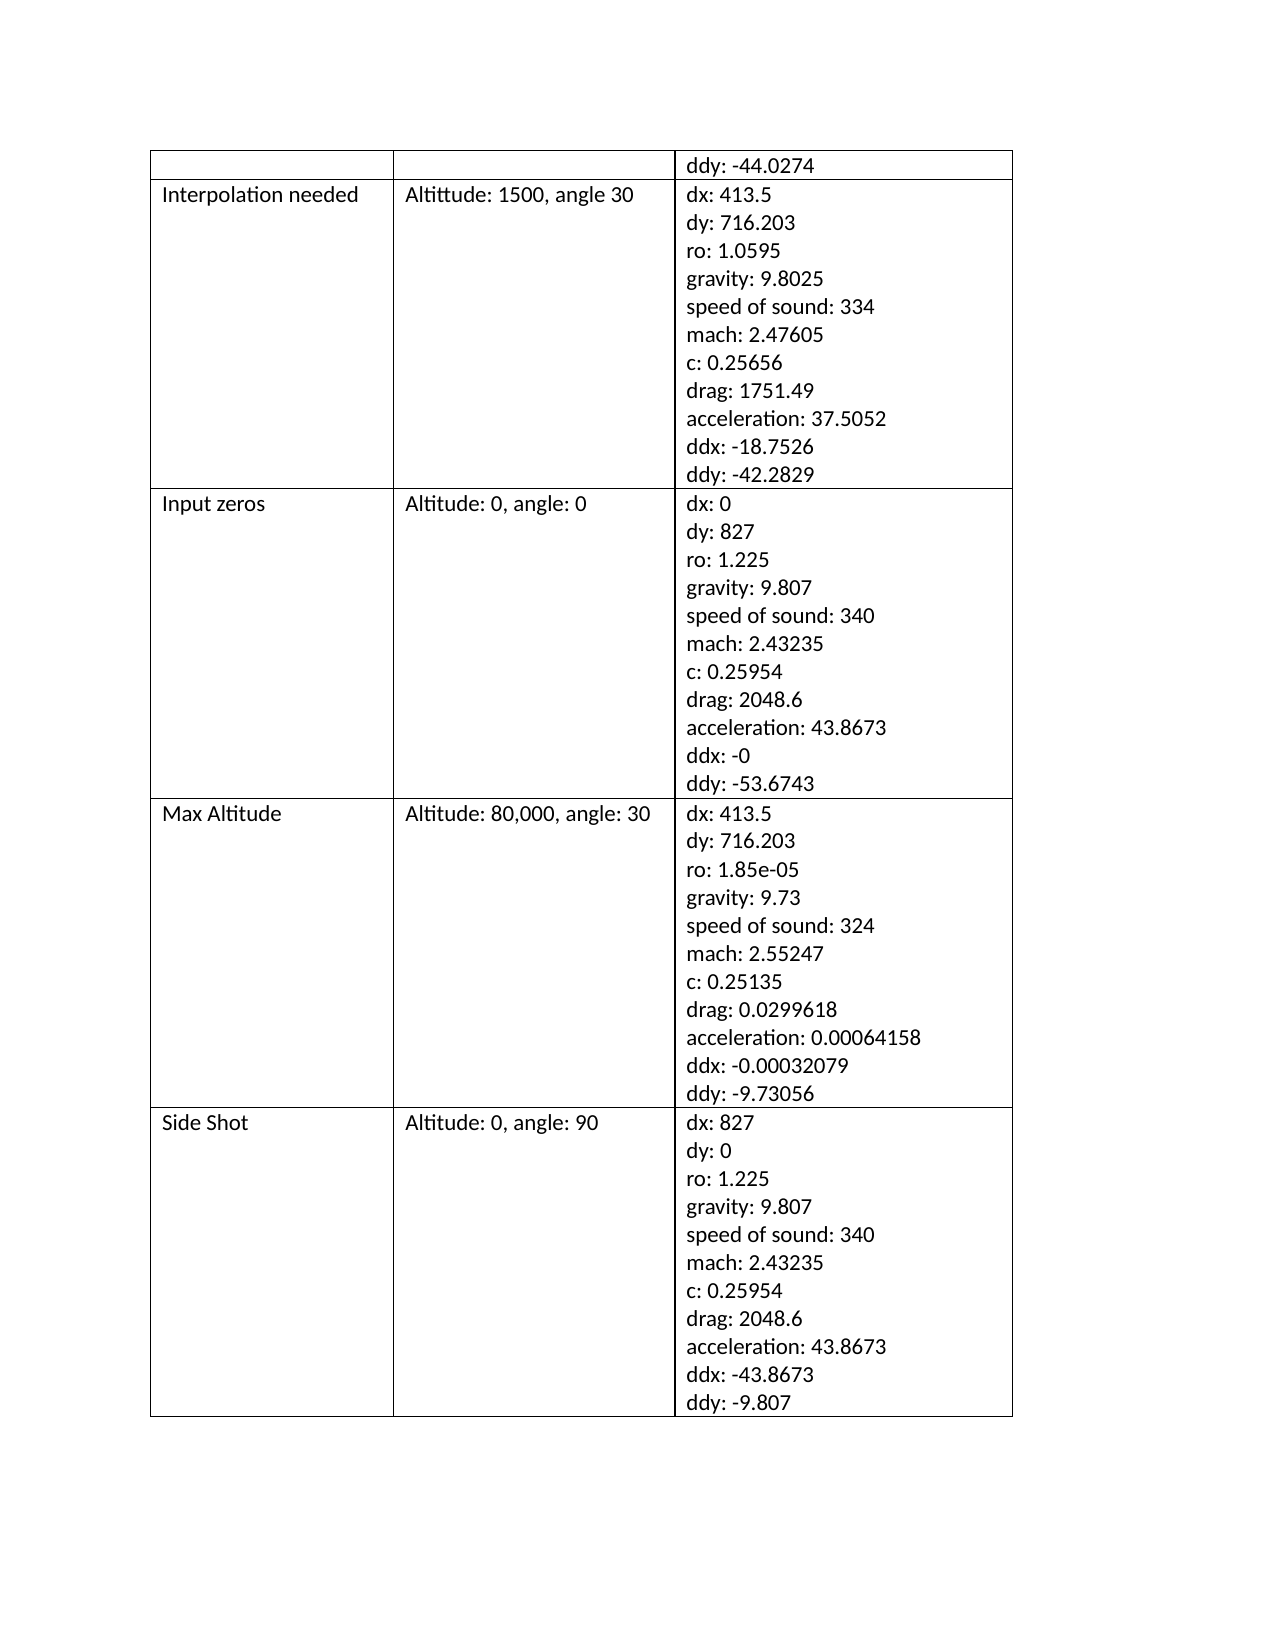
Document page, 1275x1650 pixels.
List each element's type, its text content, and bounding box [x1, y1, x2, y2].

table_cell dx: 827 dy: 0 ro: 1.225 gravity: 9.807 speed of sound: 340 mach: 2.43235 c: 0.25954 drag: 2048.6 acceleration: 43.8673 ddx: -43.8673 ddy: -9.807 [676, 1108, 1012, 1416]
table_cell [394, 151, 674, 179]
table_cell Interpolation needed [151, 180, 393, 488]
table_cell dx: 413.5 dy: 716.203 ro: 1.0595 gravity: 9.8025 speed of sound: 334 mach: 2.47605 c: 0.25656 drag: 1751.49 acceleration: 37.5052 ddx: -18.7526 ddy: -42.2829 [676, 180, 1012, 488]
table_cell Side Shot [151, 1108, 393, 1416]
table_cell Input zeros [151, 489, 393, 798]
table_cell Altitude: 0, angle: 90 [394, 1108, 674, 1416]
table_cell dx: 0 dy: 827 ro: 1.225 gravity: 9.807 speed of sound: 340 mach: 2.43235 c: 0.25954 drag: 2048.6 acceleration: 43.8673 ddx: -0 ddy: -53.6743 [676, 489, 1012, 798]
table_cell Altitude: 80,000, angle: 30 [394, 799, 674, 1107]
table_cell dx: 413.5 dy: 716.203 ro: 1.85e-05 gravity: 9.73 speed of sound: 324 mach: 2.55247 c: 0.25135 drag: 0.0299618 acceleration: 0.00064158 ddx: -0.00032079 ddy: -9.73056 [676, 799, 1012, 1107]
table_cell Altitude: 0, angle: 0 [394, 489, 674, 798]
table_cell Altittude: 1500, angle 30 [394, 180, 674, 488]
table_cell Max Altitude [151, 799, 393, 1107]
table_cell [676, 151, 1012, 179]
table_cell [151, 151, 393, 179]
